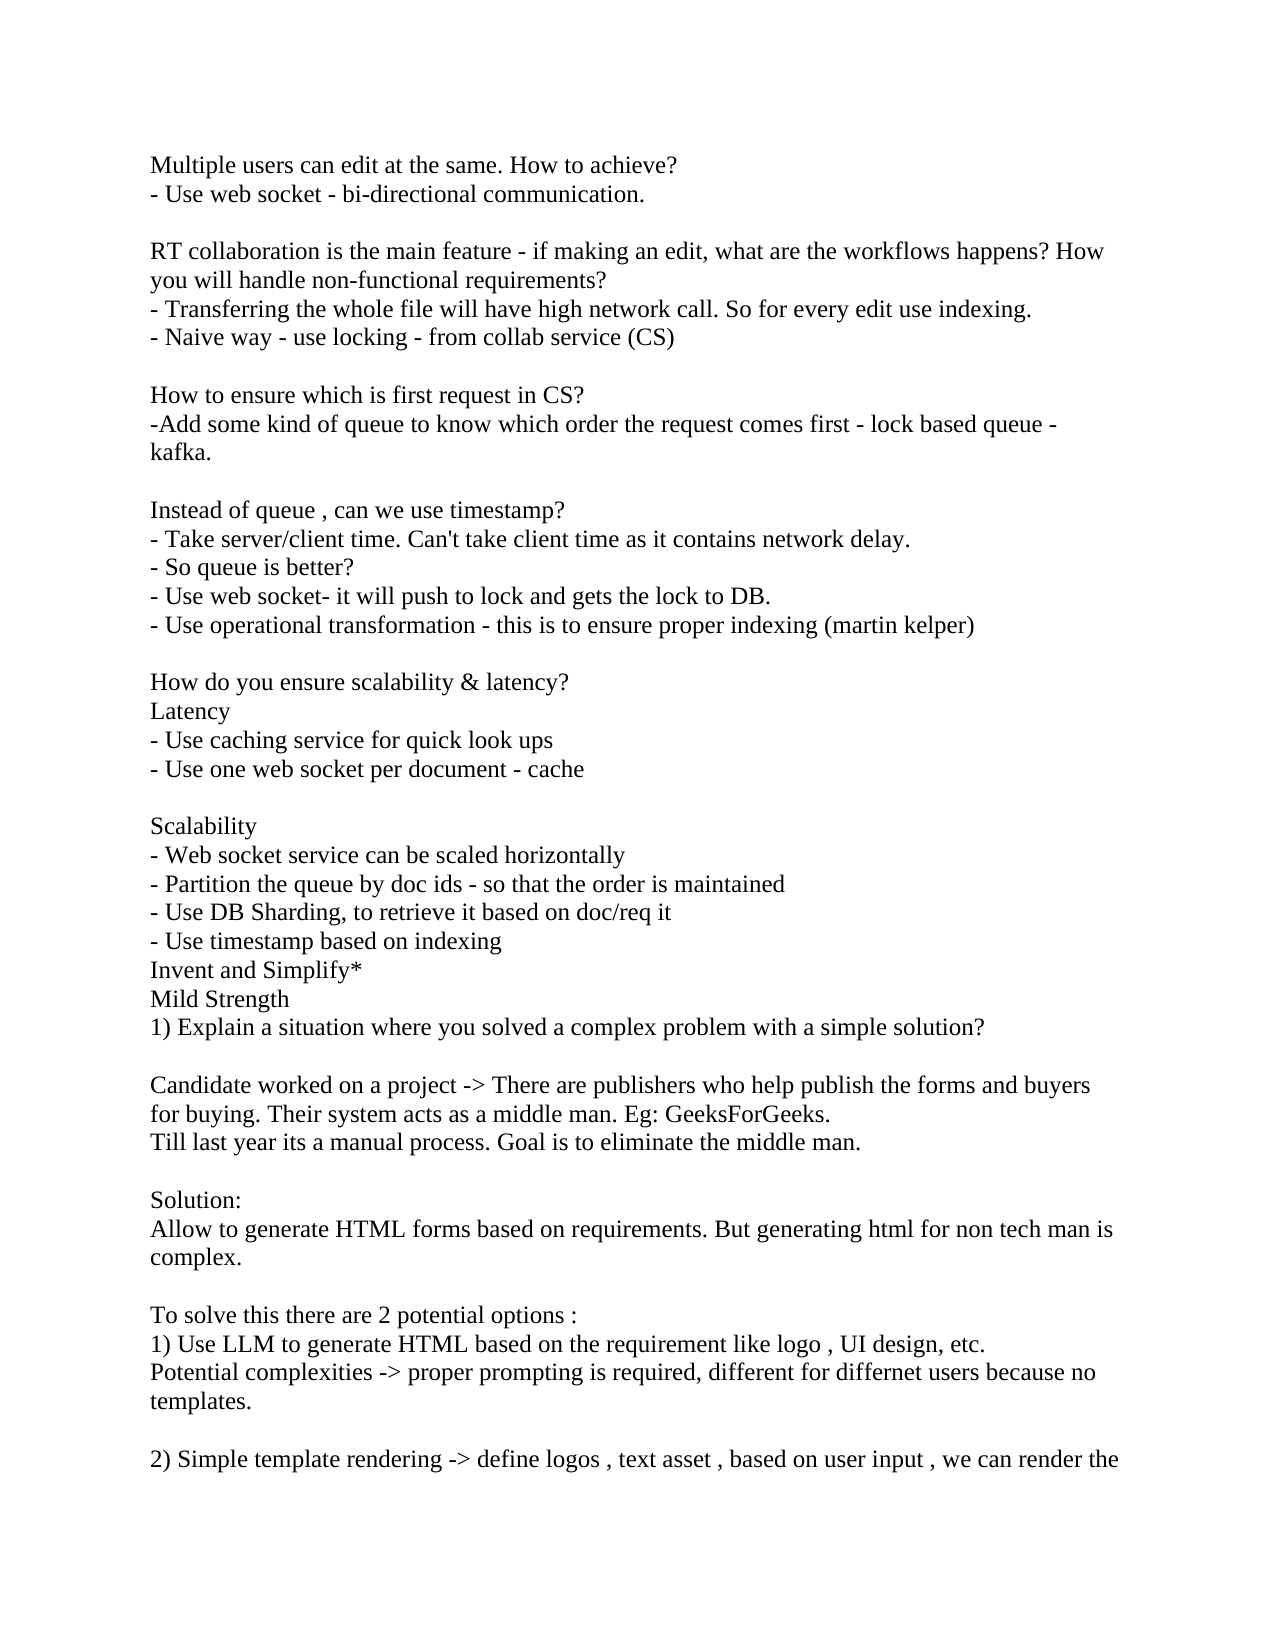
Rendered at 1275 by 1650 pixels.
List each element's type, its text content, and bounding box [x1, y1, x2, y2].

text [150, 150, 1125, 955]
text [150, 1012, 1125, 1472]
text Invent and Simplify* [150, 955, 1125, 984]
text Mild Strength [150, 984, 1125, 1012]
